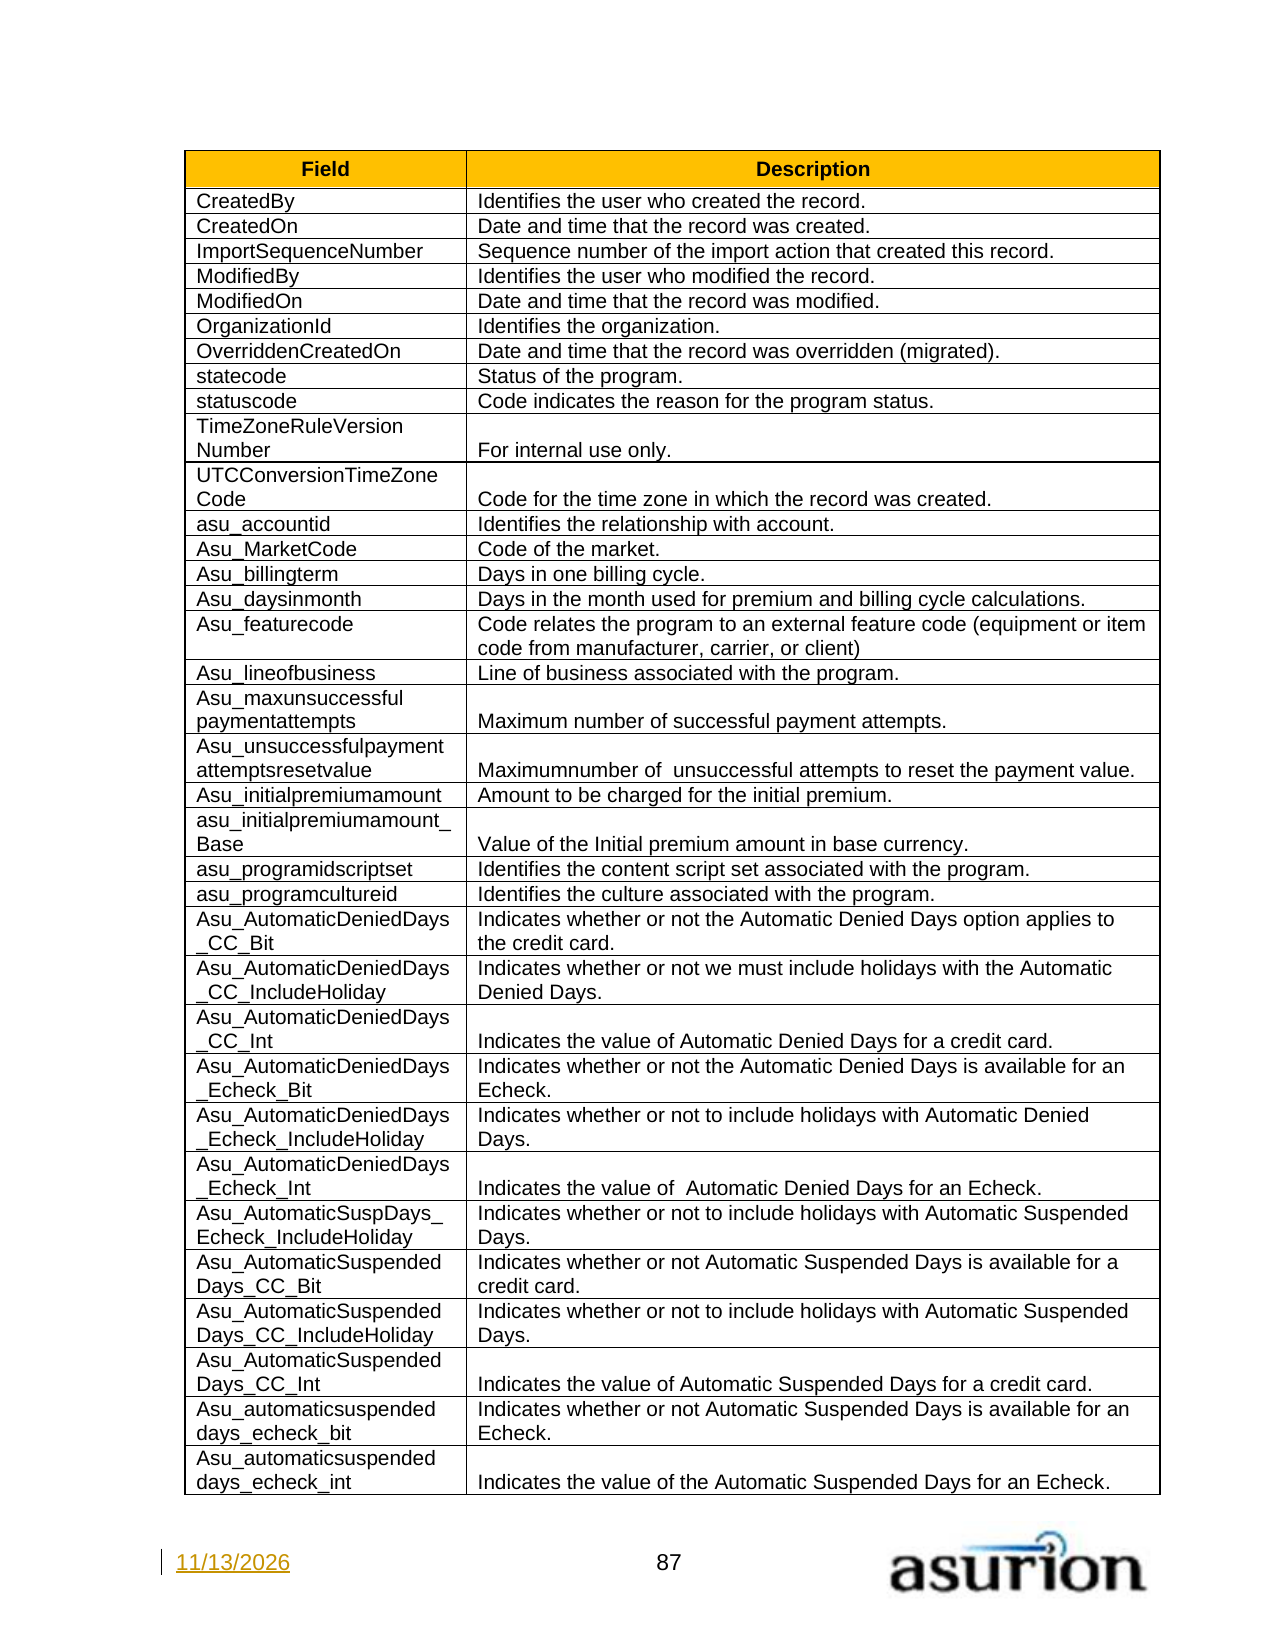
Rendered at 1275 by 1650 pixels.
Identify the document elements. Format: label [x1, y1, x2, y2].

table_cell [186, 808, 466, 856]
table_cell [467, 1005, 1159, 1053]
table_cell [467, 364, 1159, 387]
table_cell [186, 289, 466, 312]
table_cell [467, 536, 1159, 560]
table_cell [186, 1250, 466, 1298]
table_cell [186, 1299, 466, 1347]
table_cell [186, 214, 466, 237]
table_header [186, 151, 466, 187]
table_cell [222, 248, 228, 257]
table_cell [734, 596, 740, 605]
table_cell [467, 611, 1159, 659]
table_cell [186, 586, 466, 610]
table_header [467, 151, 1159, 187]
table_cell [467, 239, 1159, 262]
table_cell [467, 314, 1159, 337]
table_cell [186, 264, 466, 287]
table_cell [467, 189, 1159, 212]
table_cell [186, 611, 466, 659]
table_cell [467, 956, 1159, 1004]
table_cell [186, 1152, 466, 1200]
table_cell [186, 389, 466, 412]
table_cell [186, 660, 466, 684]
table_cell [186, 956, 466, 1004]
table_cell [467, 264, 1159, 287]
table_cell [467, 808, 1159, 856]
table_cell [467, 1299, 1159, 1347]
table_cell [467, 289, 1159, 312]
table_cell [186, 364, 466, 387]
picture [862, 1521, 1160, 1612]
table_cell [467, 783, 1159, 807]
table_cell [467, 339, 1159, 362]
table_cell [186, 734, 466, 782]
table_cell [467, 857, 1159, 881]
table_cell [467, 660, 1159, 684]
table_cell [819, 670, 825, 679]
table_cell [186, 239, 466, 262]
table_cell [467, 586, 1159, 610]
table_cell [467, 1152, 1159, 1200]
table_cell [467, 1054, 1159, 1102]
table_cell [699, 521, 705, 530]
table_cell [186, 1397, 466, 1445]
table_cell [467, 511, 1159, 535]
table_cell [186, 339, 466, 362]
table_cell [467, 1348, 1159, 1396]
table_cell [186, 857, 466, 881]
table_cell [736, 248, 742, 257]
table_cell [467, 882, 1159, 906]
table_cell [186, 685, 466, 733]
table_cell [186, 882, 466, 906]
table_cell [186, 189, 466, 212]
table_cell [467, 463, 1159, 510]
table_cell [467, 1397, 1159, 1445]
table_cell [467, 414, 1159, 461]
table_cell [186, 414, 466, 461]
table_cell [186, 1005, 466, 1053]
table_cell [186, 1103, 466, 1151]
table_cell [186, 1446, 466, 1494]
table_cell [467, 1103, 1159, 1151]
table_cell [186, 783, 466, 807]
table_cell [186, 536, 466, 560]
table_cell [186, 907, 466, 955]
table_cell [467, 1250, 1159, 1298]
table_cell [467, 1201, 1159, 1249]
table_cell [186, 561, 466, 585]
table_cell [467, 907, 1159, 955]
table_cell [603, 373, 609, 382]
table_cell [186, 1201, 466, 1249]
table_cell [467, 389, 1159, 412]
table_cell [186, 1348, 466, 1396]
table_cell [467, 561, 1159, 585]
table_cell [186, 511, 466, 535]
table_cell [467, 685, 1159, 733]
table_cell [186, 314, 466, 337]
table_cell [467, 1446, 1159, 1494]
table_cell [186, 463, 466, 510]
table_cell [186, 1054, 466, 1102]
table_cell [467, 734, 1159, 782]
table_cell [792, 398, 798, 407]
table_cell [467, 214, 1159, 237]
